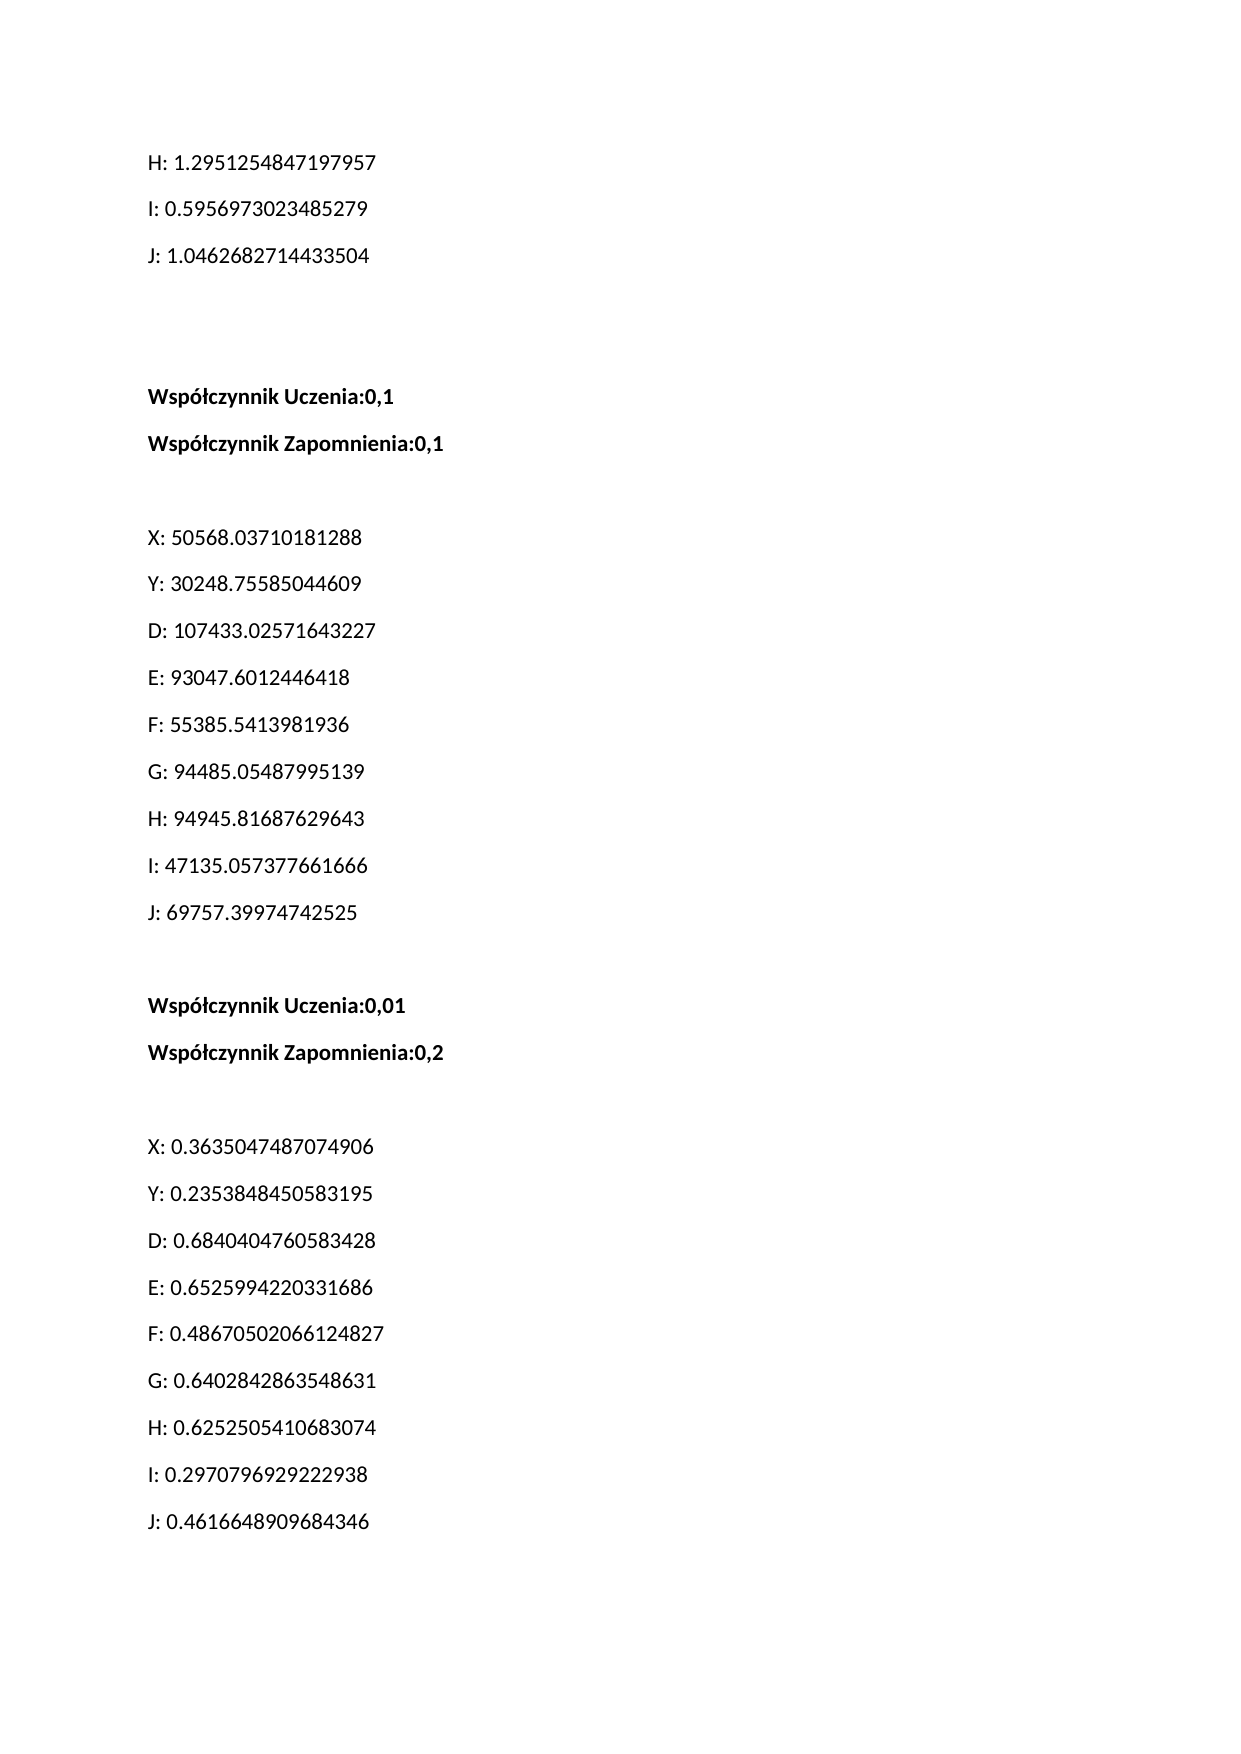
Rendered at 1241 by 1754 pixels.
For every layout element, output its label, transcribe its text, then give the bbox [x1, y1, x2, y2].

text E: 0.6525994220331686 [148, 1273, 1093, 1301]
text Y: 0.2353848450583195 [148, 1179, 1093, 1207]
text Y: 30248.75585044609 [148, 569, 1093, 597]
text H: 0.6252505410683074 [148, 1413, 1093, 1441]
text G: 0.6402842863548631 [148, 1366, 1093, 1394]
text F: 55385.5413981936 [148, 710, 1093, 738]
text F: 0.48670502066124827 [148, 1319, 1093, 1347]
text Współczynnik Uczenia:0,01 [148, 991, 1093, 1019]
text D: 0.6840404760583428 [148, 1226, 1093, 1254]
text X: 50568.03710181288 [148, 523, 1093, 551]
text Współczynnik Zapomnienia:0,1 [148, 429, 1093, 457]
text J: 0.4616648909684346 [148, 1507, 1093, 1535]
text X: 0.3635047487074906 [148, 1132, 1093, 1160]
text H: 94945.81687629643 [148, 804, 1093, 832]
text I: 0.2970796929222938 [148, 1460, 1093, 1488]
text J: 1.0462682714433504 [148, 241, 1093, 269]
text D: 107433.02571643227 [148, 616, 1093, 644]
text Współczynnik Zapomnienia:0,2 [148, 1038, 1093, 1066]
text E: 93047.6012446418 [148, 663, 1093, 691]
text J: 69757.39974742525 [148, 898, 1093, 926]
text G: 94485.05487995139 [148, 757, 1093, 785]
text H: 1.2951254847197957 [148, 148, 1093, 176]
text Współczynnik Uczenia:0,1 [148, 382, 1093, 410]
text I: 0.5956973023485279 [148, 194, 1093, 222]
text I: 47135.057377661666 [148, 851, 1093, 879]
